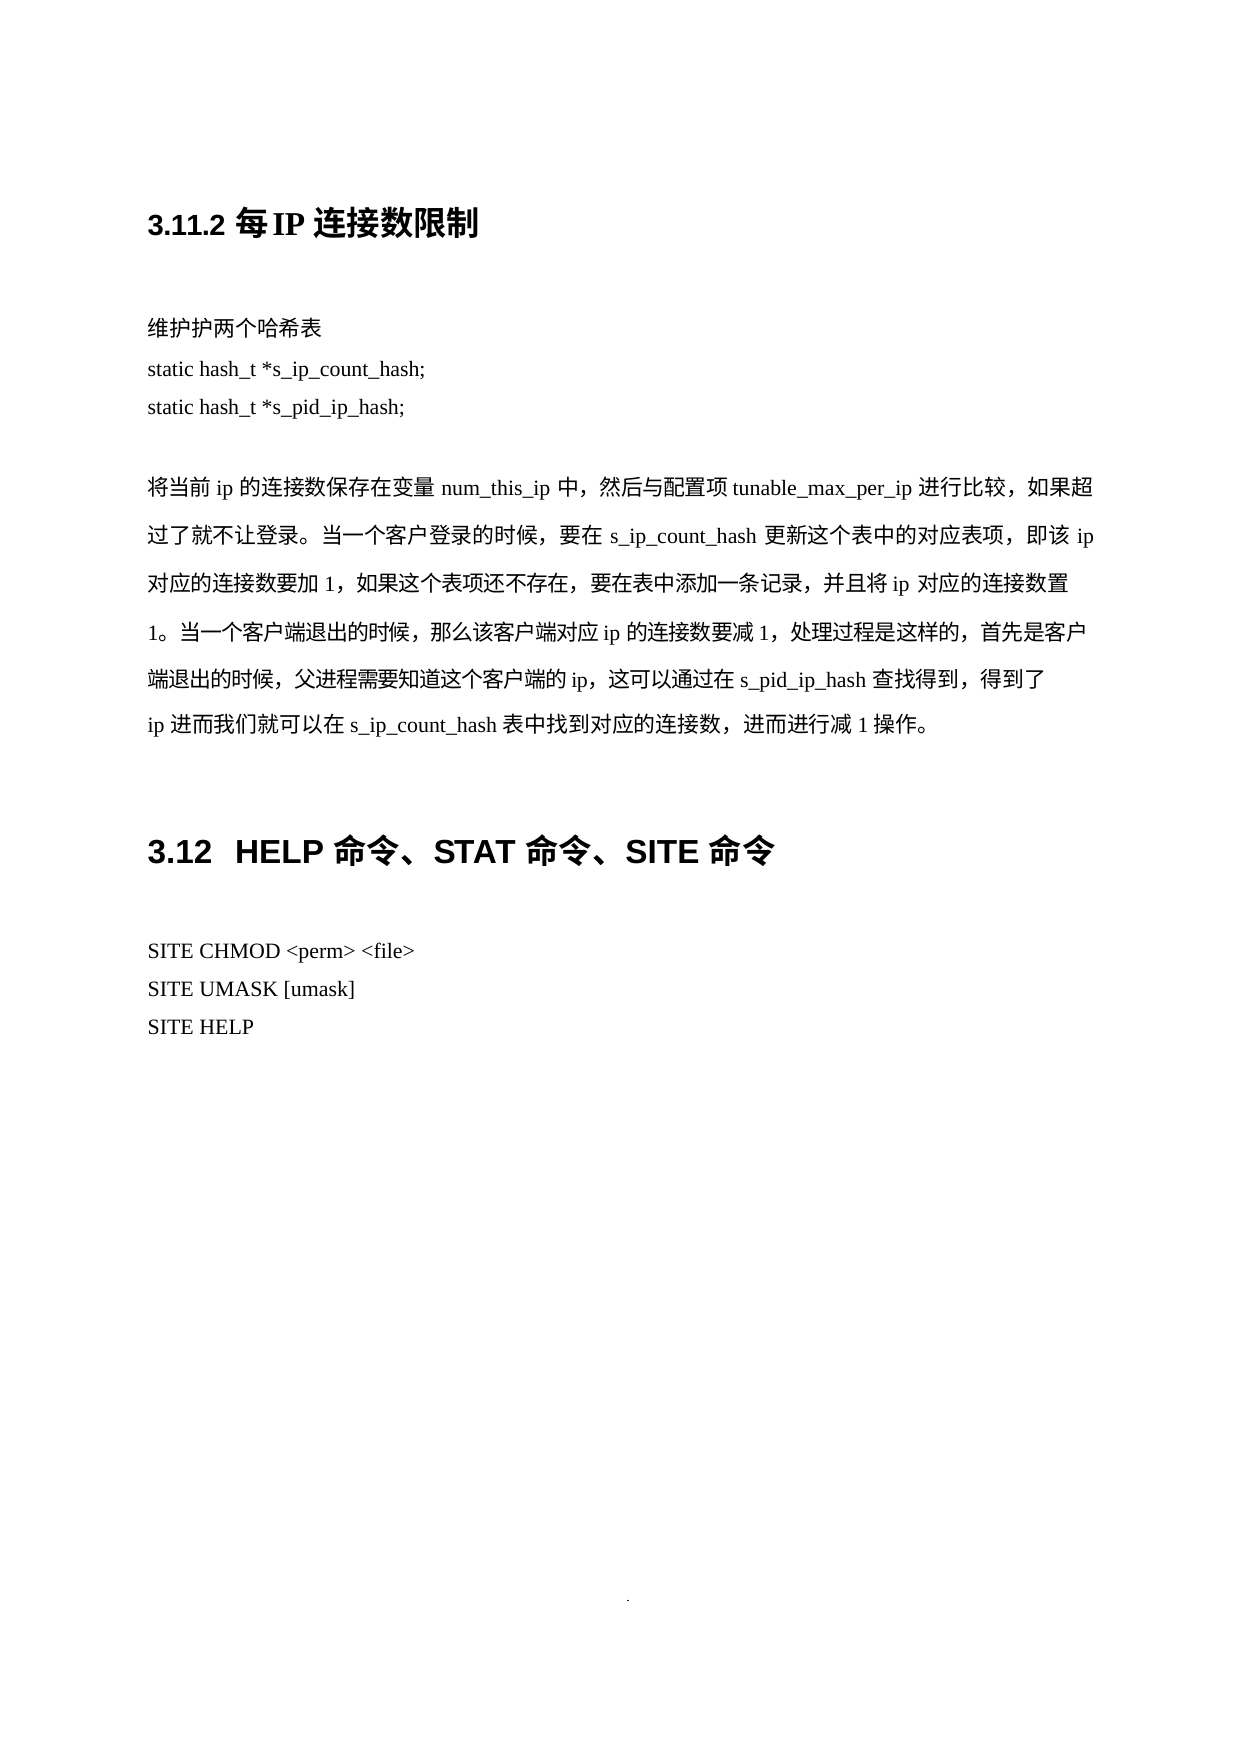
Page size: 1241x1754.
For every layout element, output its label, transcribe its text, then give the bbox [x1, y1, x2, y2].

text 将当前 ip 的连接数保存在变量 num_this_ip 中，然后与配置项 tunable_max_per_ip 进行比较，如果超过了就不让登录。当一个客户登录的时候，要在 s_ip_count_hash 更新这个表中的对应表项，即该 ip 对应的连接数要加 1，如果这个表项还不存在，要在表中添加一条记录，并且将 ip 对应的连接数置 [147, 470, 1094, 598]
text 维护护两个哈希表 [147, 311, 1146, 343]
text SITE HELP [147, 1014, 1146, 1039]
subtitle 每 IP 连接数限制 [147, 197, 1146, 245]
text ip 进而我们就可以在 s_ip_count_hash 表中找到对应的连接数，进而进行减 1 操作。 [147, 710, 1146, 738]
text SITE CHMOD <perm> <file> SITE UMASK [umask] [147, 938, 417, 1001]
text 1。当一个客户端退出的时候，那么该客户端对应 ip 的连接数要减 1，处理过程是这样的，首先是客户端退出的时候，父进程需要知道这个客户端的 ip，这可以通过在 s_pid_ip_hash 查找得到，得到了 [147, 614, 1093, 694]
text static hash_t *s_ip_count_hash; static hash_t *s_pid_ip_hash; [147, 356, 427, 419]
subtitle HELP 命令、STAT 命令、SITE 命令 [147, 824, 1146, 873]
